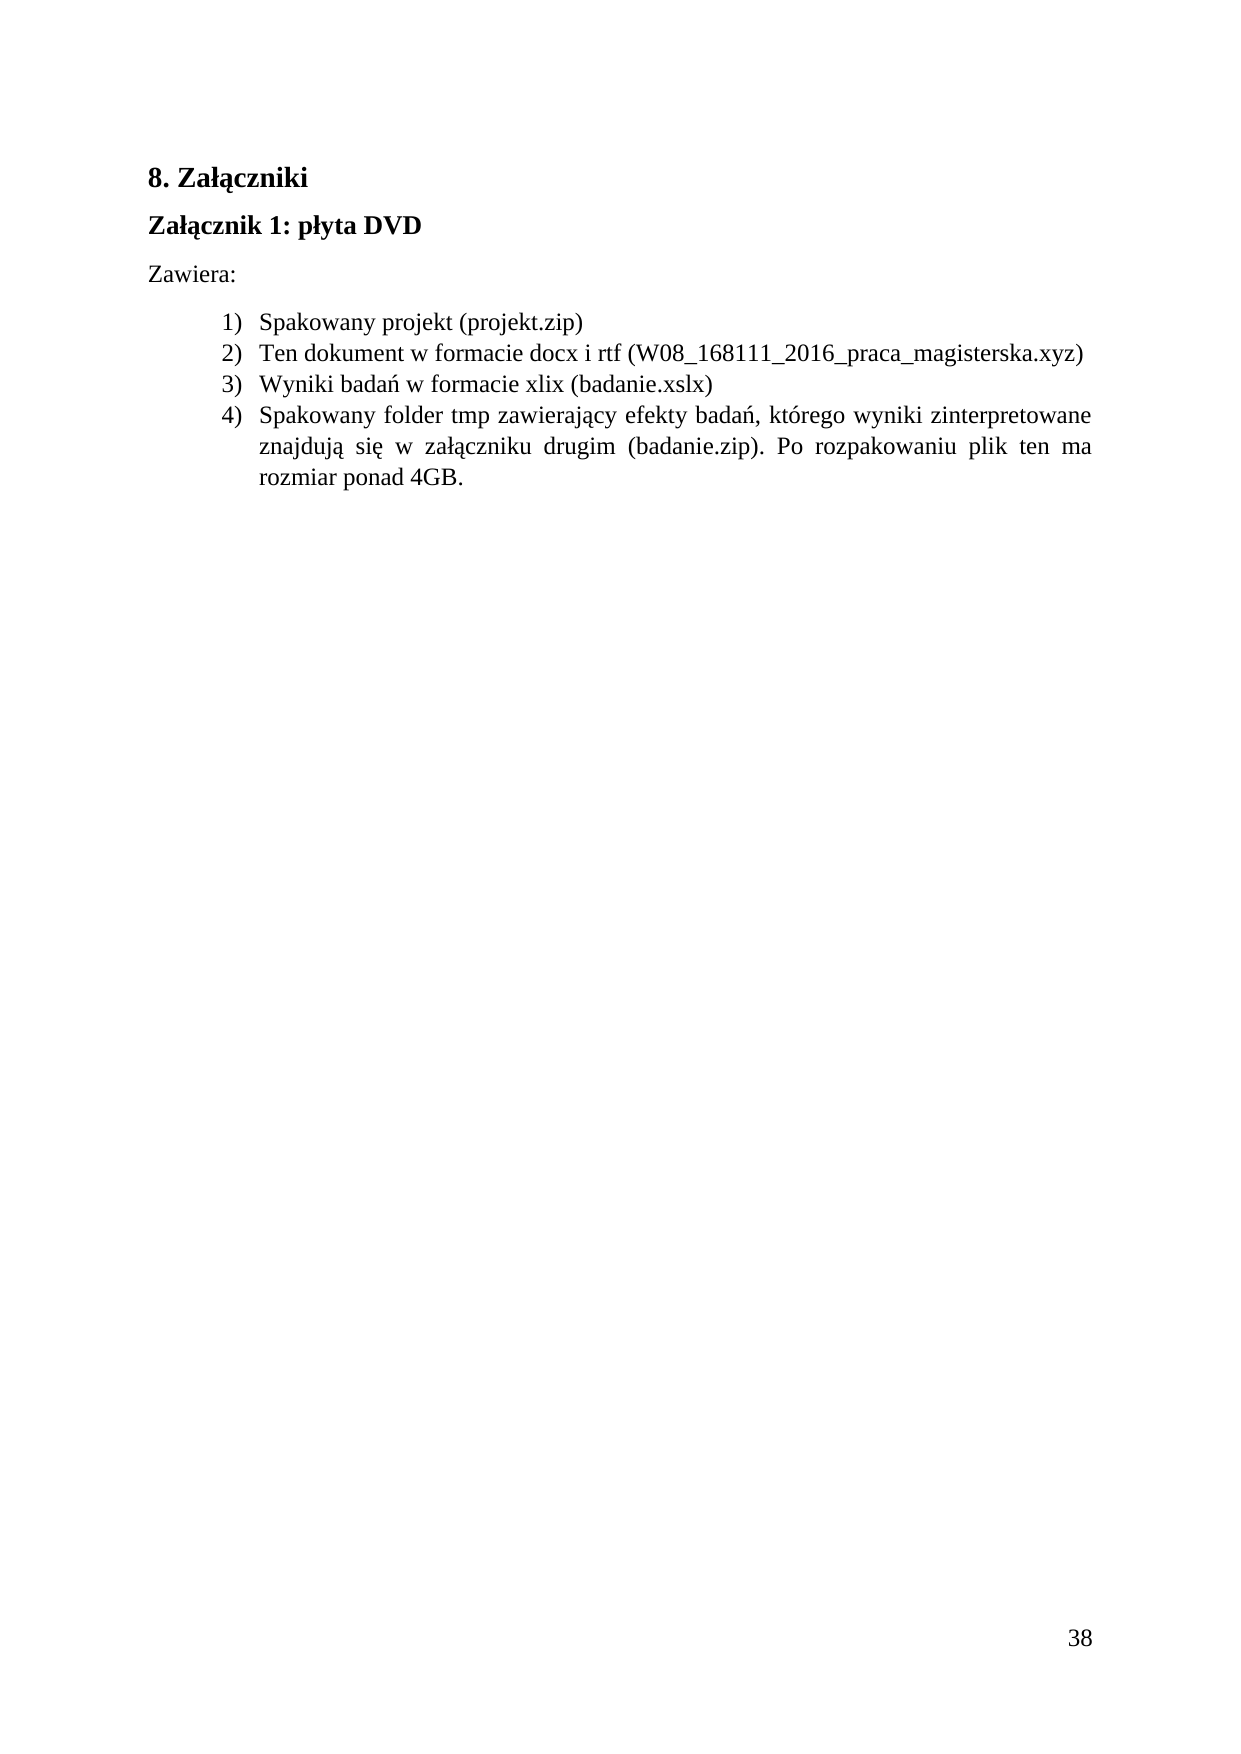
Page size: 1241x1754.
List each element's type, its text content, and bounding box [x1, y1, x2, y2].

list Spakowany projekt (projekt.zip) [221, 307, 1093, 335]
list Ten dokument w formacie docx i rtf (W08_168111_2016_praca_magisterska.xyz) [221, 338, 1093, 366]
list Spakowany folder tmp zawierający efekty badań, którego wyniki zinterpretowane znajdują się w załączniku drugim (badanie.zip). Po rozpakowaniu plik ten ma rozmiar ponad 4GB. [221, 400, 1093, 491]
subtitle 8. Załączniki [148, 160, 1093, 194]
list Wyniki badań w formacie xlix (badanie.xslx) [221, 369, 1093, 397]
text Zawiera: [148, 259, 1093, 288]
text Załącznik 1: płyta DVD [148, 209, 1093, 240]
